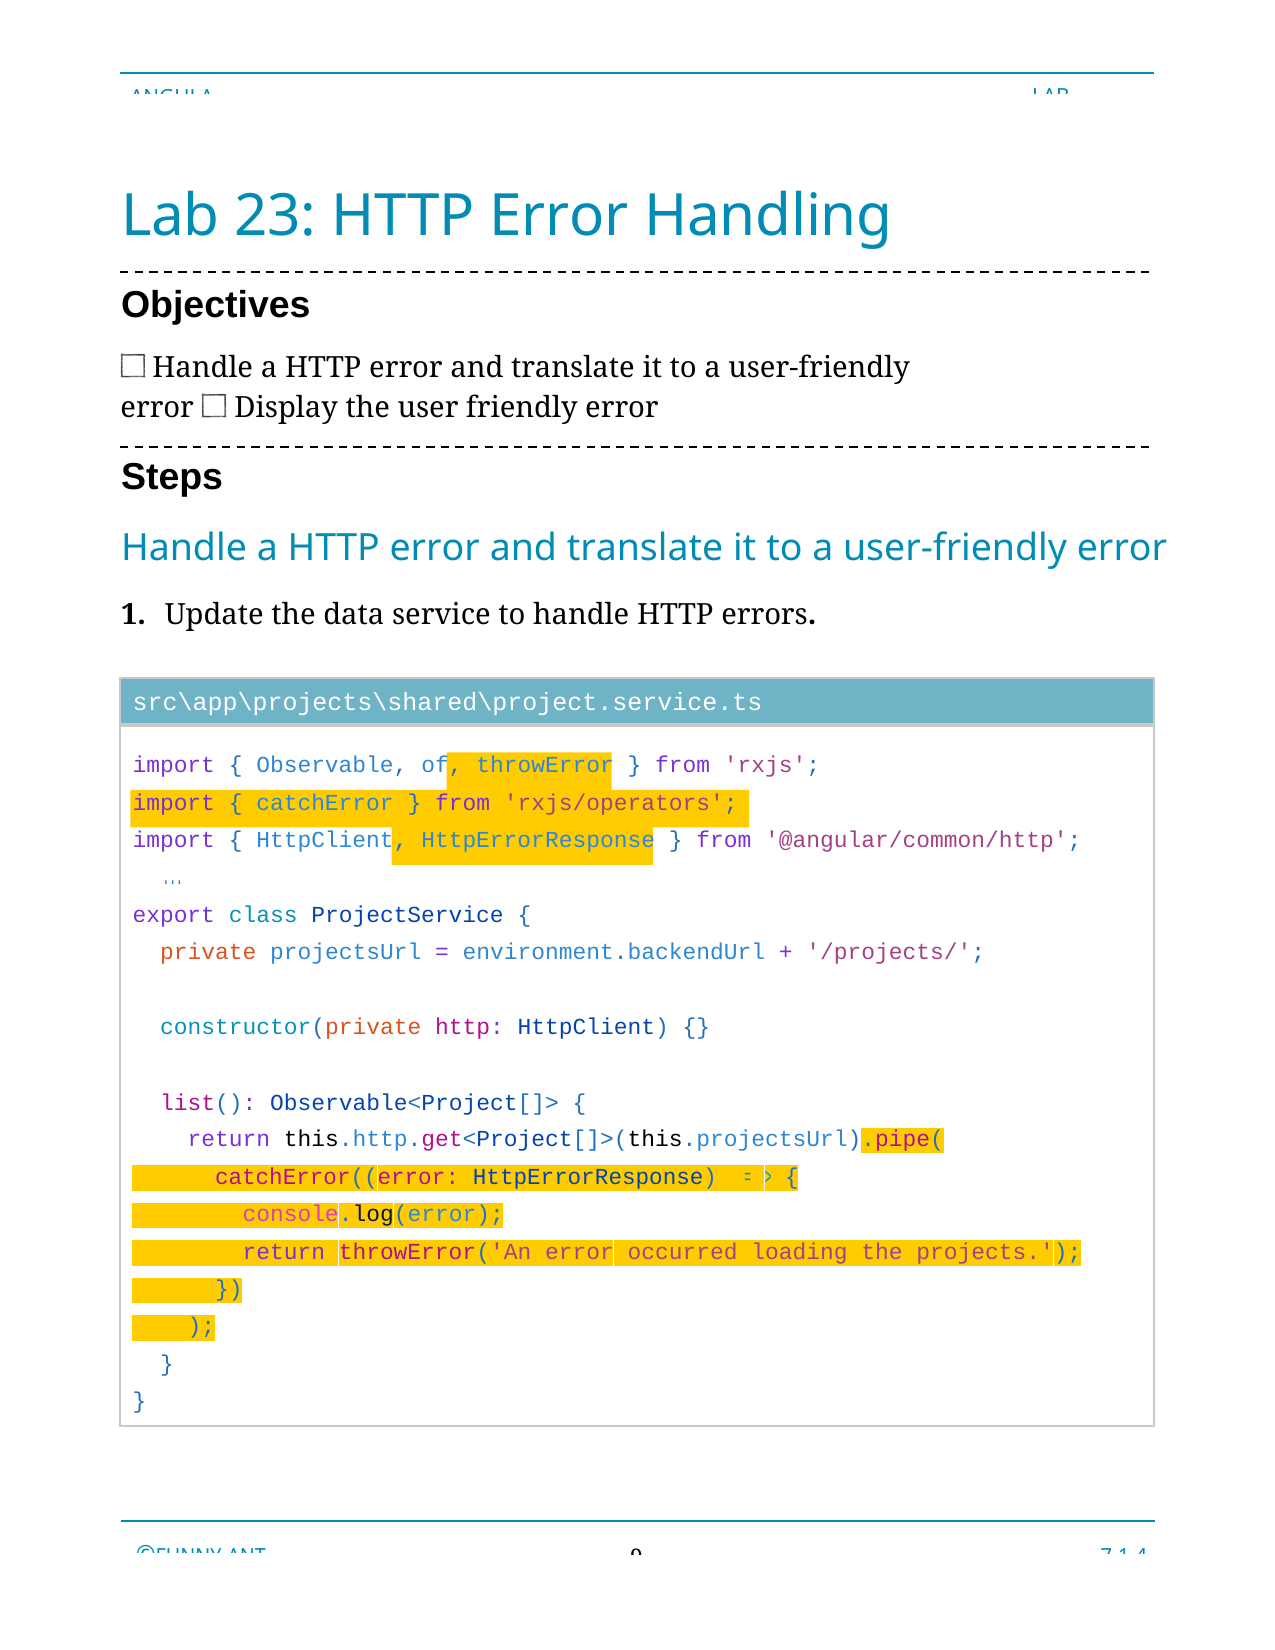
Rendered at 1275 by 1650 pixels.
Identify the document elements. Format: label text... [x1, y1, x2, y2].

table_cell import { Observable, of, throwError } from 'rxjs'; import { catchError } from 'rxjs/operators'; import { HttpClient, HttpErrorResponse } from '@angular/common/http'; ... export class ProjectService { private projectsUrl = environment.backendUrl + '/projects/'; constructor(private http: HttpClient) {} list(): Observable<Project[]> { return this.http.get<Project[]>(this.projectsUrl).pipe( catchError((error: HttpErrorResponse) => { console.log(error); return throwError('An error occurred loading the projects.'); }) ); } } [121, 727, 1153, 1425]
subtitle Handle a HTTP error and translate it to a user-friendly error [121, 521, 1198, 572]
text Handle a HTTP error and translate it to a user-friendly error Display the user friendly error [120, 347, 929, 426]
picture [120, 353, 146, 378]
picture [201, 393, 227, 418]
subtitle Steps [121, 454, 1198, 497]
subtitle Objectives [121, 282, 1198, 325]
table_header src\app\projects\shared\project.service.ts [121, 679, 1153, 723]
list Update the data service to handle HTTP errors. [121, 593, 1198, 633]
subtitle Lab 23: HTTP Error Handling [121, 173, 1198, 252]
